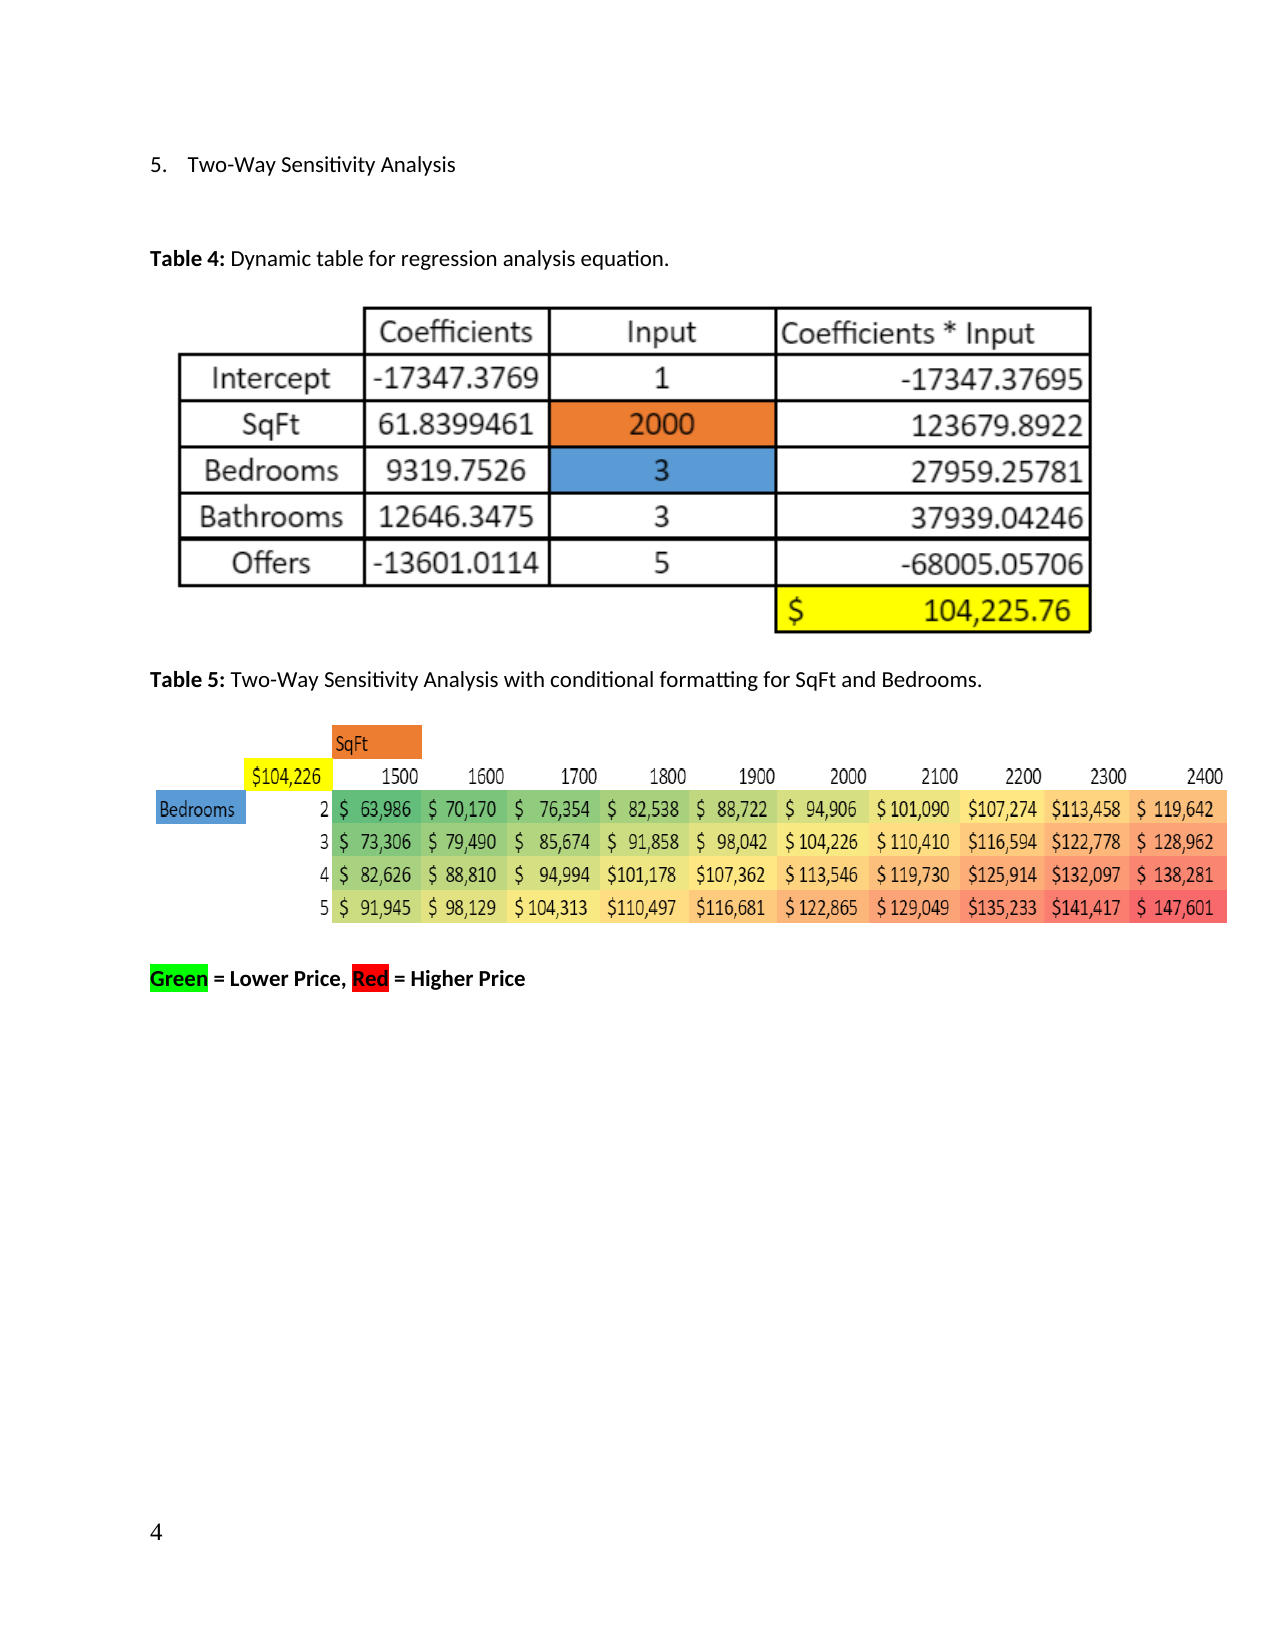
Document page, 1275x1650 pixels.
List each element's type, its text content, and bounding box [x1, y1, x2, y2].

picture [150, 711, 1233, 946]
text Table 5: Two-Way Sensitivity Analysis with conditional formatting for SqFt and Bedrooms. [150, 665, 1125, 693]
text Green = Lower Price, Red = Higher Price [208, 964, 352, 992]
list Two-Way Sensitivity Analysis [150, 150, 1125, 178]
text Table 4: Dynamic table for regression analysis equation. [150, 244, 1125, 272]
picture [166, 290, 1109, 646]
text Green = Lower Price, Red = Higher Price [389, 964, 1125, 992]
